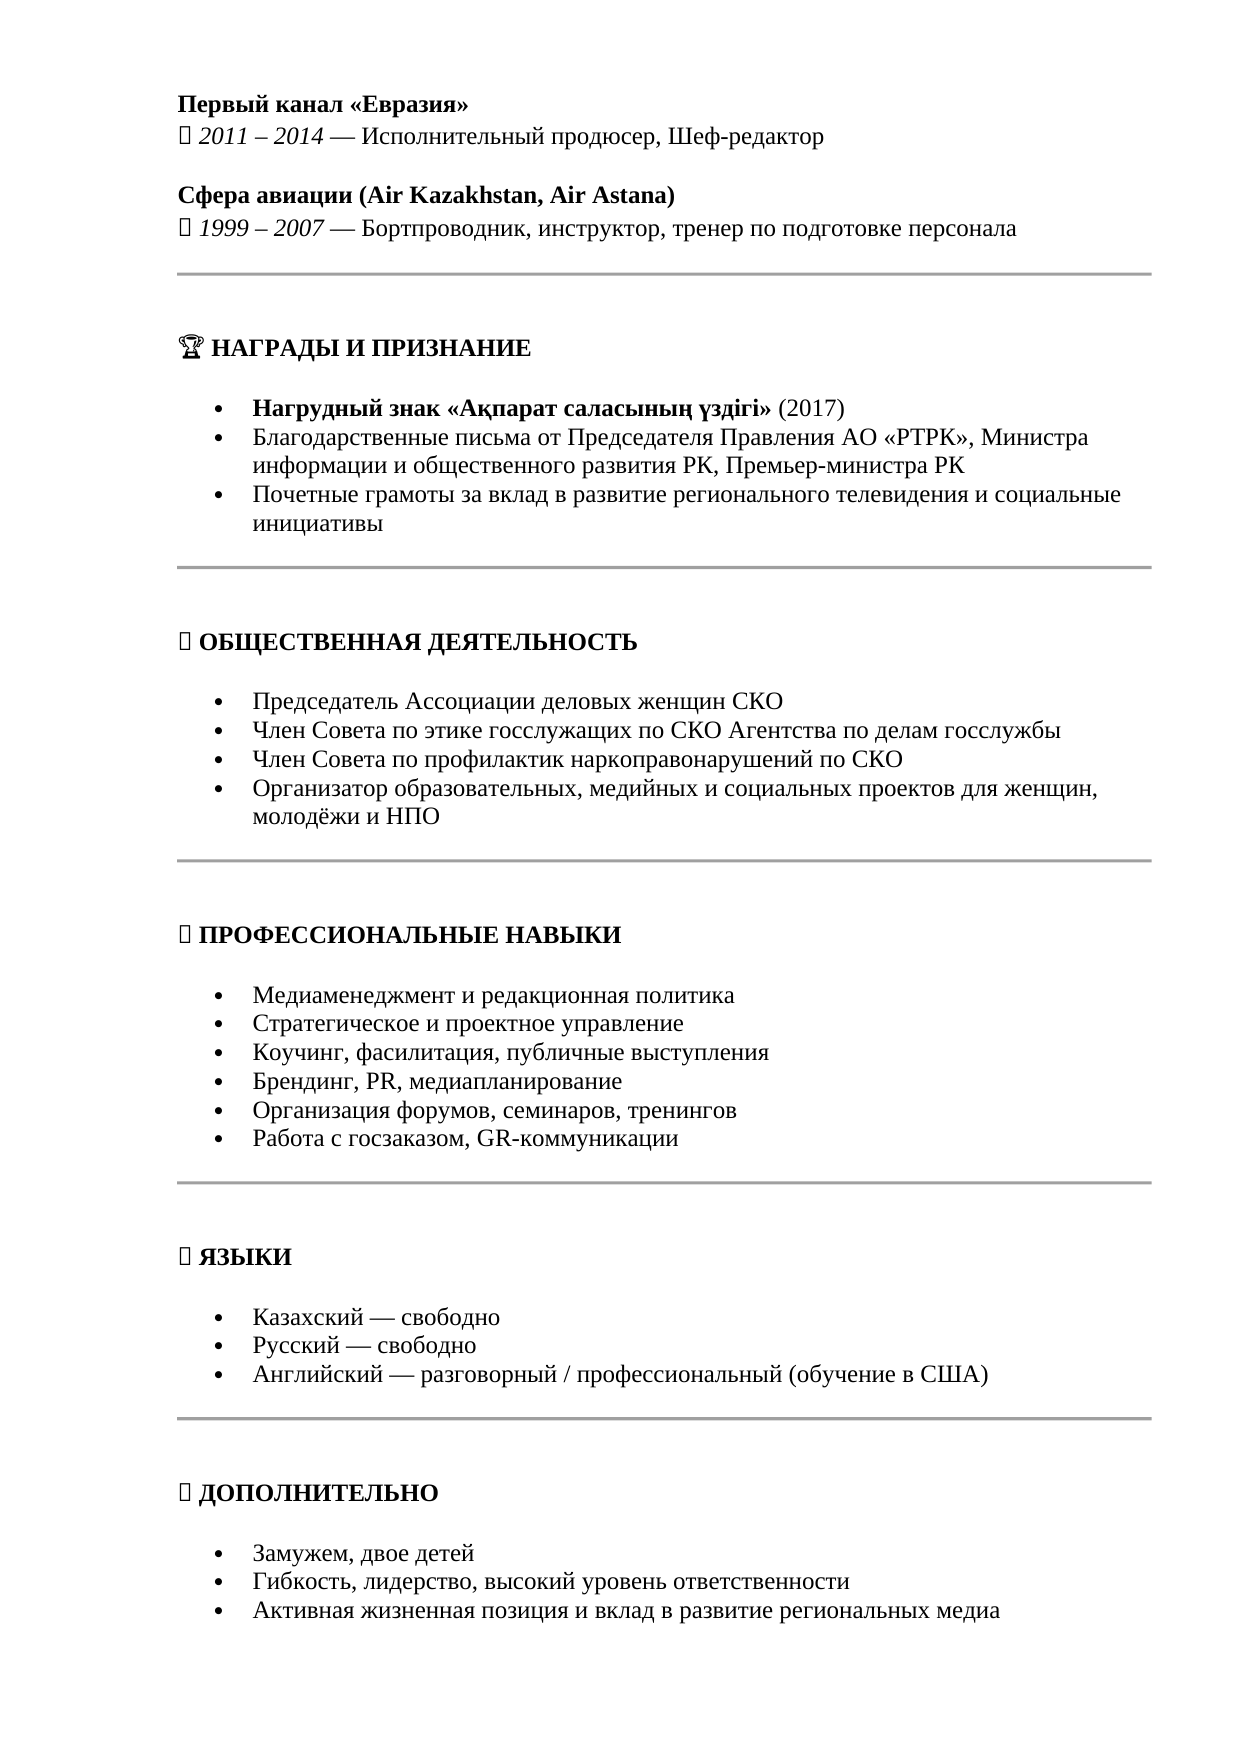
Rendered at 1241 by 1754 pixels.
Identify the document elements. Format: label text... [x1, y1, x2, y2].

list Активная жизненная позиция и вклад в развитие региональных медиа [215, 1595, 1152, 1624]
list Организатор образовательных, медийных и социальных проектов для женщин, молодёжи и НПО [215, 773, 1152, 830]
list Почетные грамоты за вклад в развитие регионального телевидения и социальные инициативы [215, 479, 1152, 537]
list Замужем, двое детей [215, 1538, 1152, 1566]
list Русский — свободно [215, 1331, 1152, 1359]
list Гибкость, лидерство, высокий уровень ответственности [215, 1566, 1152, 1595]
text 💡 ПРОФЕССИОНАЛЬНЫЕ НАВЫКИ [177, 916, 1152, 951]
list Стратегическое и проектное управление [215, 1008, 1152, 1037]
text Сфера авиации (Air Kazakhstan, Air Astana) 📍 1999 – 2007 — Бортпроводник, инструктор, тренер по подготовке персонала [177, 181, 1152, 243]
text 🌐 ЯЗЫКИ [177, 1238, 1152, 1273]
list Английский — разговорный / профессиональный (обучение в США) [215, 1359, 1152, 1388]
text 📎 ДОПОЛНИТЕЛЬНО [177, 1474, 1152, 1508]
text 🏆 НАГРАДЫ И ПРИЗНАНИЕ [177, 330, 1152, 364]
list Нагрудный знак «Ақпарат саласының үздігі» (2017) [215, 393, 1152, 422]
list Председатель Ассоциации деловых женщин СКО [215, 686, 1152, 715]
list Член Совета по этике госслужащих по СКО Агентства по делам госслужбы [215, 715, 1152, 744]
list Работа с госзаказом, GR-коммуникации [215, 1123, 1152, 1152]
list Коучинг, фасилитация, публичные выступления [215, 1037, 1152, 1066]
list Благодарственные письма от Председателя Правления АО «РТРК», Министра информации и общественного развития РК, Премьер-министра РК [215, 422, 1152, 479]
list Медиаменеджмент и редакционная политика [215, 980, 1152, 1008]
text 👥 ОБЩЕСТВЕННАЯ ДЕЯТЕЛЬНОСТЬ [177, 623, 1152, 657]
list Брендинг, PR, медиапланирование [215, 1066, 1152, 1095]
list Член Совета по профилактик наркоправонарушений по СКО [215, 744, 1152, 773]
list Казахский — свободно [215, 1302, 1152, 1331]
text Первый канал «Евразия» 📍 2011 – 2014 — Исполнительный продюсер, Шеф-редактор [177, 89, 1152, 151]
list Организация форумов, семинаров, тренингов [215, 1095, 1152, 1123]
